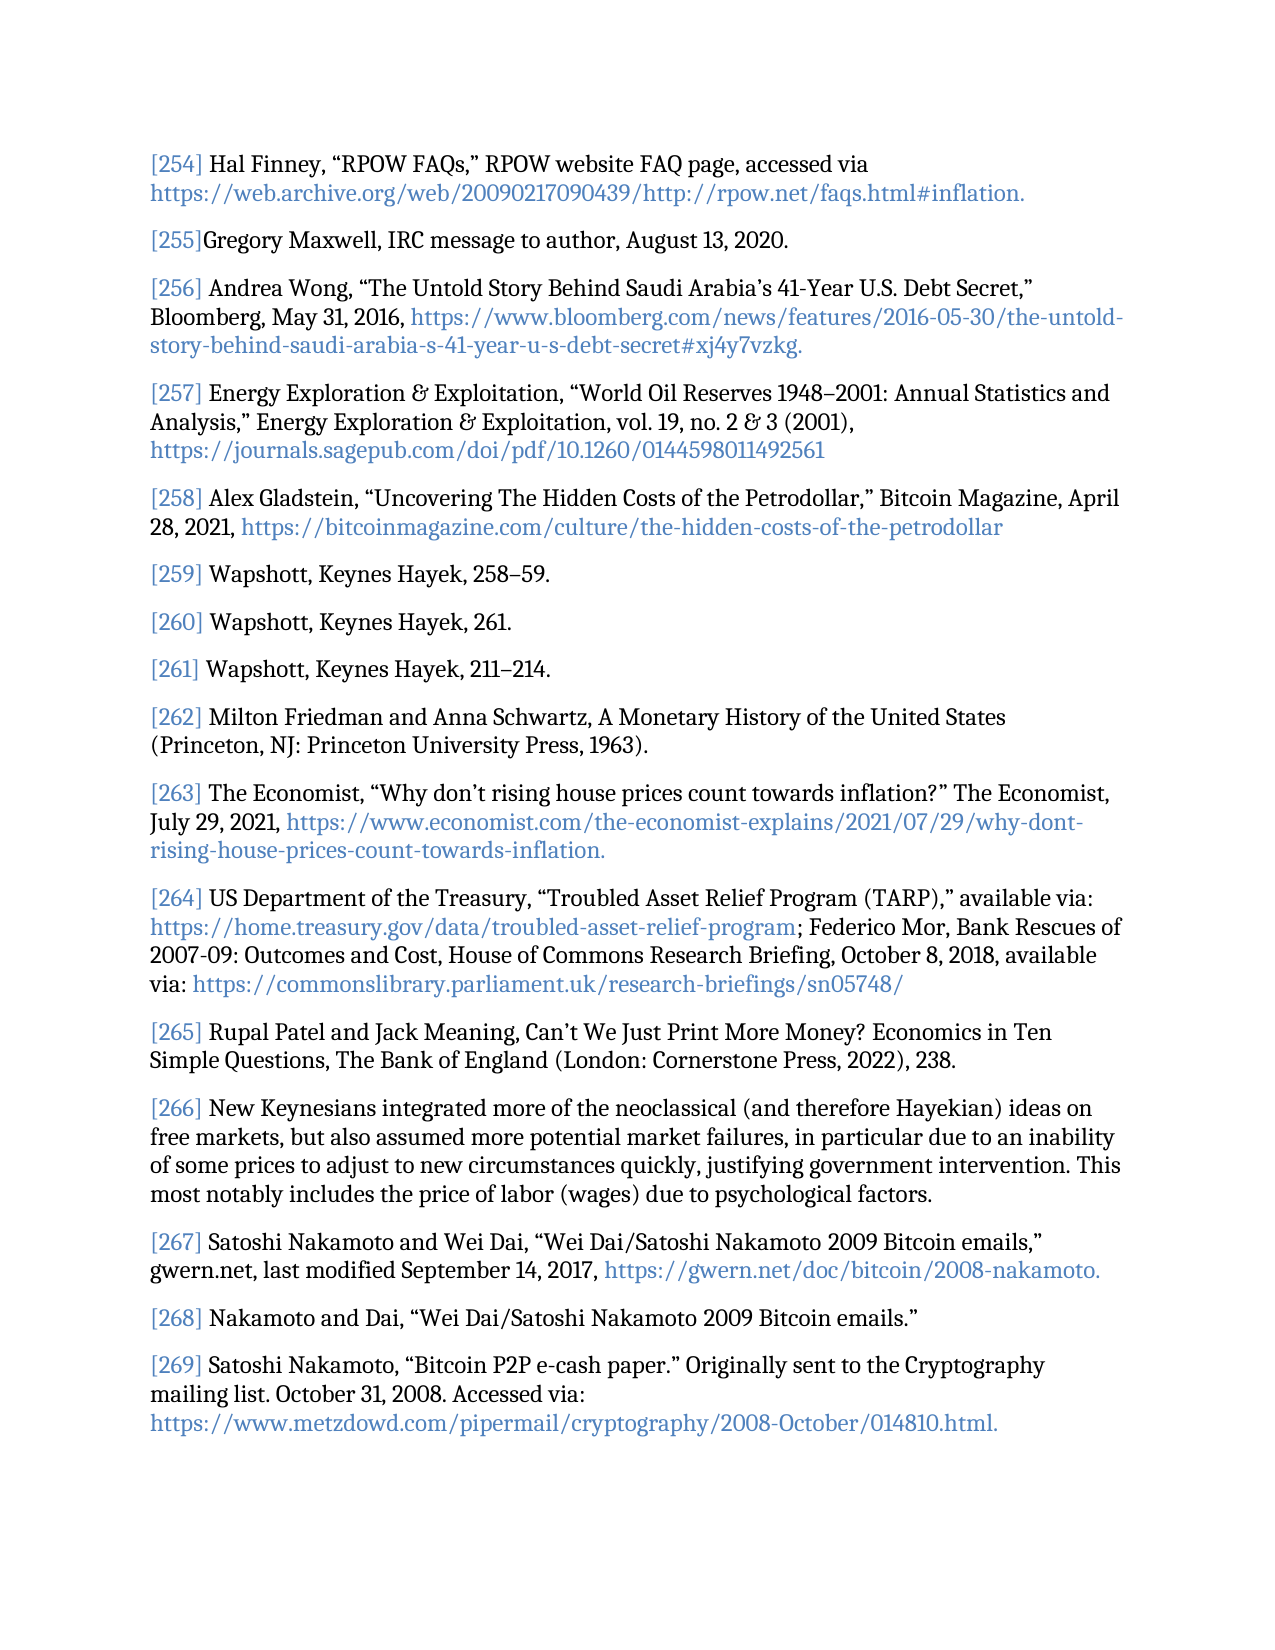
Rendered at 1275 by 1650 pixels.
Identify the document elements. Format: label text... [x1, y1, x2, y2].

text [265] Rupal Patel and Jack Meaning, Can’t We Just Print More Money? Economics in Ten Simple Questions, The Bank of England (London: Cornerstone Press, 2022), 238. [150, 1017, 1125, 1075]
text [258] Alex Gladstein, “Uncovering The Hidden Costs of the Petrodollar,” Bitcoin Magazine, April 28, 2021, https://bitcoinmagazine.com/culture/the-hidden-costs-of-the-petrodollar [150, 484, 1125, 541]
text [267] Satoshi Nakamoto and Wei Dai, “Wei Dai/Satoshi Nakamoto 2009 Bitcoin emails,” gwern.net, last modified September 14, 2017, https://gwern.net/doc/bitcoin/2008-nakamoto. [150, 1227, 1125, 1285]
text [262] Milton Friedman and Anna Schwartz, A Monetary History of the United States (Princeton, NJ: Princeton University Press, 1963). [150, 702, 1125, 760]
text [257] Energy Exploration & Exploitation, “World Oil Reserves 1948–2001: Annual Statistics and Analysis,” Energy Exploration & Exploitation, vol. 19, no. 2 & 3 (2001), https://journals.sagepub.com/doi/pdf/10.1260/0144598011492561 [150, 379, 1125, 465]
text [255]Gregory Maxwell, IRC message to author, August 13, 2020. [150, 226, 1125, 255]
text [264] US Department of the Treasury, “Troubled Asset Relief Program (TARP),” available via: https://home.treasury.gov/data/troubled-asset-relief-program; Federico Mor, Bank Rescues of 2007-09: Outcomes and Cost, House of Commons Research Briefing, October 8, 2018, available via: https://commonslibrary.parliament.uk/research-briefings/sn05748/ [150, 884, 1125, 999]
text [259] Wapshott, Keynes Hayek, 258–59. [150, 560, 1125, 589]
text [266] New Keynesians integrated more of the neoclassical (and therefore Hayekian) ideas on free markets, but also assumed more potential market failures, in particular due to an inability of some prices to adjust to new circumstances quickly, justifying government intervention. This most notably includes the price of labor (wages) due to psychological factors. [150, 1094, 1125, 1209]
text [254] Hal Finney, “RPOW FAQs,” RPOW website FAQ page, accessed via https://web.archive.org/web/20090217090439/http://rpow.net/faqs.html#inflation. [150, 150, 1125, 207]
text [263] The Economist, “Why don’t rising house prices count towards inflation?” The Economist, July 29, 2021, https://www.economist.com/the-economist-explains/2021/07/29/why-dont-rising-house-prices-count-towards-inflation. [150, 779, 1125, 865]
text [260] Wapshott, Keynes Hayek, 261. [150, 607, 1125, 636]
text [268] Nakamoto and Dai, “Wei Dai/Satoshi Nakamoto 2009 Bitcoin emails.” [150, 1304, 1125, 1332]
text [256] Andrea Wong, “The Untold Story Behind Saudi Arabia’s 41-Year U.S. Debt Secret,” Bloomberg, May 31, 2016, https://www.bloomberg.com/news/features/2016-05-30/the-untold-story-behind-saudi-arabia-s-41-year-u-s-debt-secret#xj4y7vzkg. [150, 274, 1125, 360]
text [261] Wapshott, Keynes Hayek, 211–214. [150, 655, 1125, 684]
text [269] Satoshi Nakamoto, “Bitcoin P2P e-cash paper.” Originally sent to the Cryptography mailing list. October 31, 2008. Accessed via: https://www.metzdowd.com/pipermail/cryptography/2008-October/014810.html. [150, 1351, 1125, 1437]
